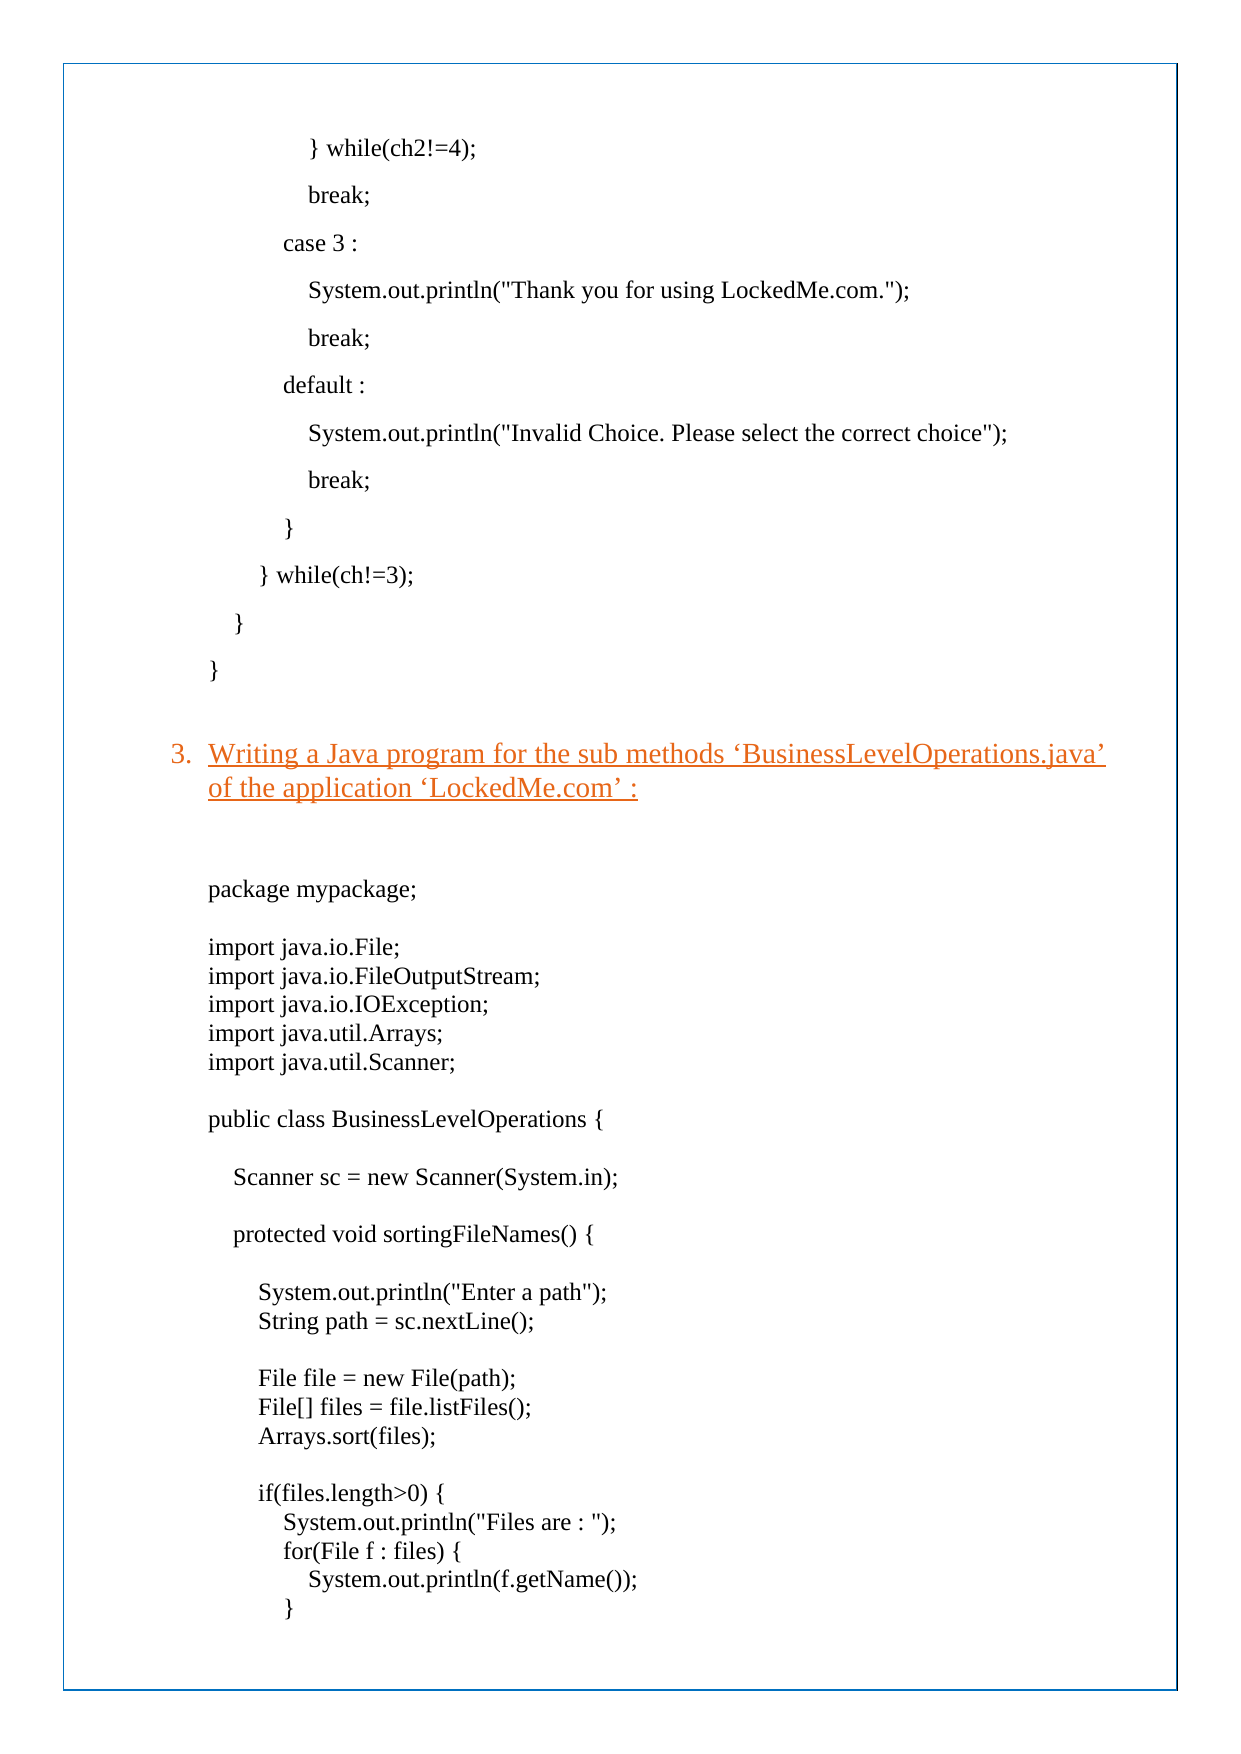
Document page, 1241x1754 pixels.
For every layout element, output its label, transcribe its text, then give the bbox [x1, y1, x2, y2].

list import java.io.IOException; [208, 989, 1106, 1018]
list System.out.println("Enter a path"); [208, 1277, 1106, 1306]
list if(files.length>0) { [208, 1478, 1106, 1507]
list import java.util.Arrays; [208, 1018, 1106, 1047]
list File file = new File(path); [208, 1363, 1106, 1392]
list public class BusinessLevelOperations { [208, 1104, 1106, 1133]
text } [208, 513, 1106, 542]
list System.out.println(f.getName()); [208, 1564, 1106, 1593]
list Scanner sc = new Scanner(System.in); [208, 1162, 1106, 1191]
list } [208, 1593, 1106, 1622]
text } [208, 608, 1106, 637]
text case 3 : [208, 228, 1106, 257]
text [208, 275, 1106, 304]
text } [208, 655, 1106, 684]
list System.out.println("Files are : "); [208, 1507, 1106, 1536]
list import java.io.FileOutputStream; [208, 961, 1106, 989]
list File[] files = file.listFiles(); [208, 1392, 1106, 1421]
list import java.util.Scanner; [208, 1047, 1106, 1076]
list Arrays.sort(files); [208, 1421, 1106, 1449]
text break; [208, 180, 1106, 209]
list import java.io.File; [208, 932, 1106, 961]
list protected void sortingFileNames() { [208, 1219, 1106, 1248]
text break; [208, 323, 1106, 352]
list for(File f : files) { [208, 1536, 1106, 1564]
list package mypackage; [208, 874, 1106, 903]
list String path = sc.nextLine(); [208, 1306, 1106, 1334]
text } while(ch2!=4); [208, 133, 1106, 162]
text break; [208, 465, 1106, 494]
list Writing a Java program for the sub methods ‘BusinessLevelOperations.java’ of the application ‘LockedMe.com’ : [170, 736, 1106, 803]
text } while(ch!=3); [208, 560, 1106, 589]
text default : [208, 370, 1106, 399]
text System.out.println("Invalid Choice. Please select the correct choice"); [208, 418, 1106, 447]
